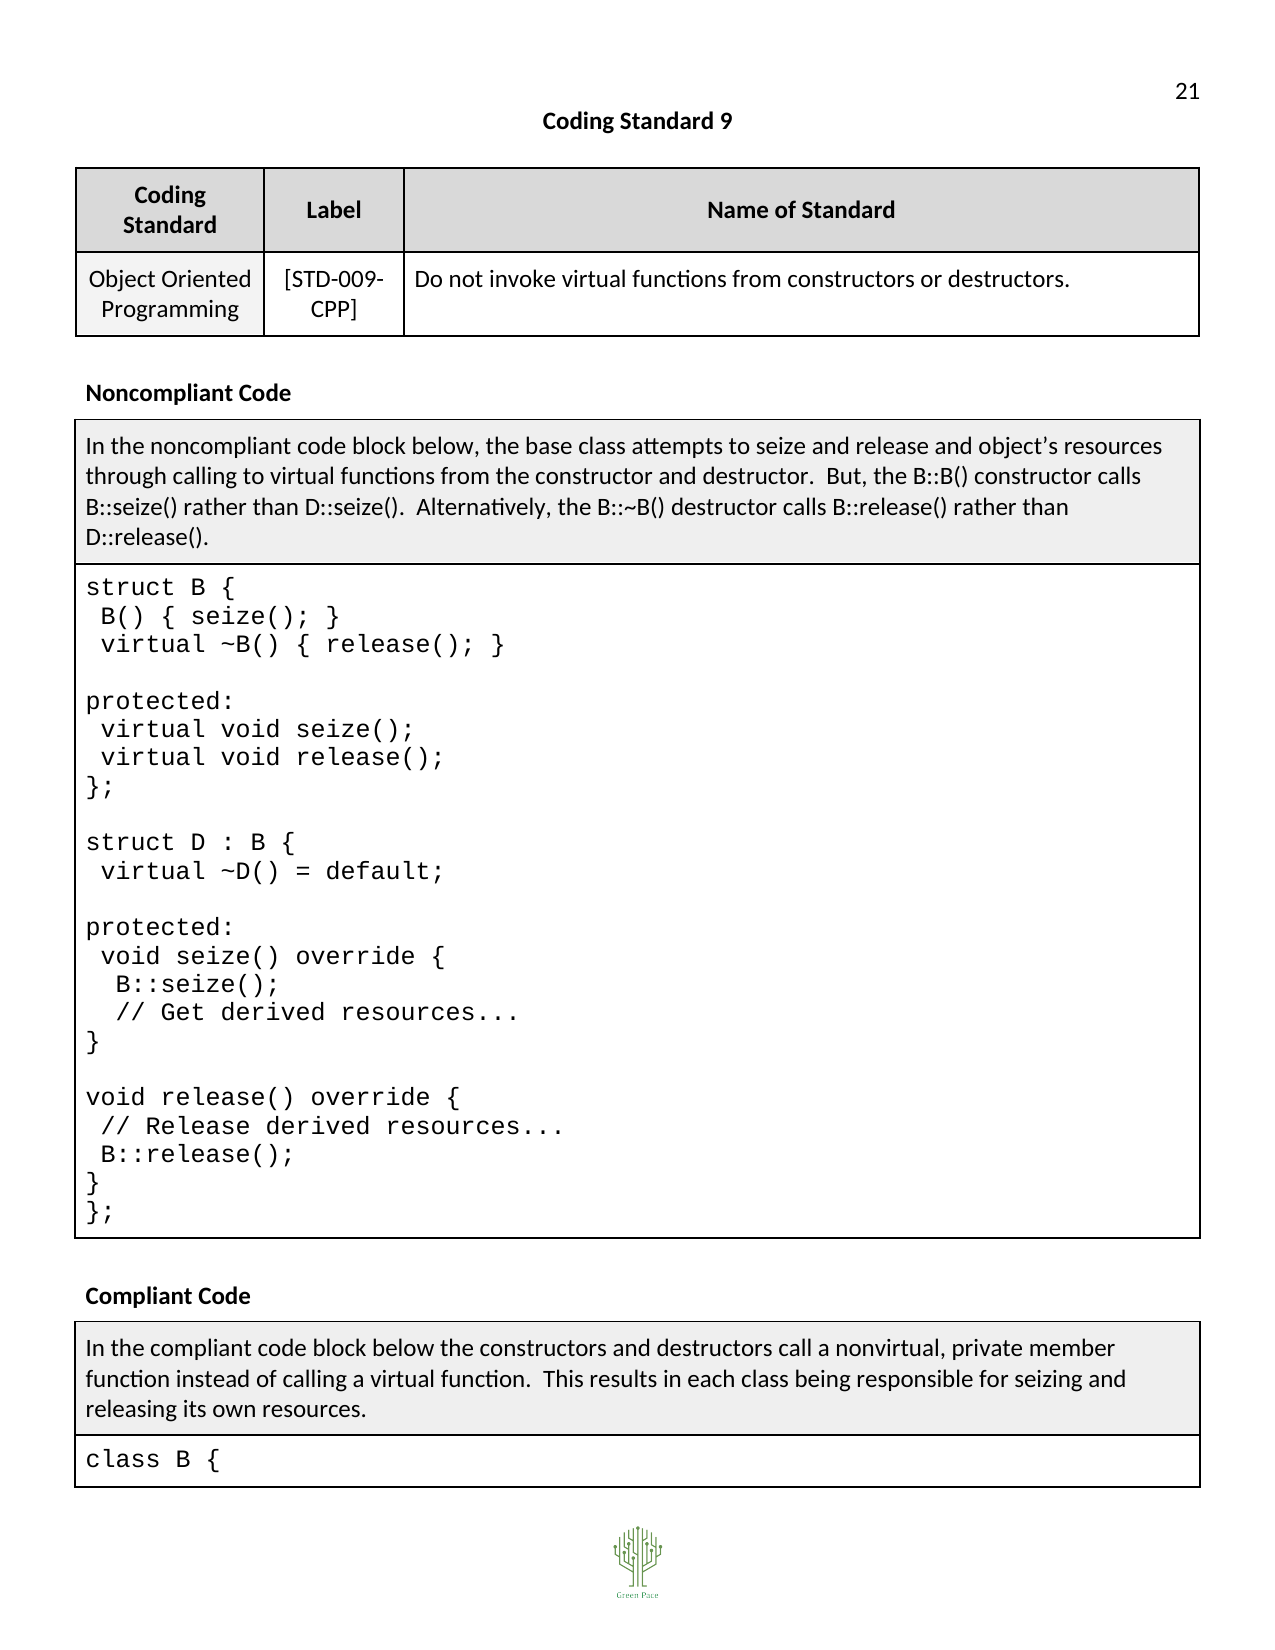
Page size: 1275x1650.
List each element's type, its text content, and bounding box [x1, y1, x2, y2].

table_cell [STD-009-CPP] [265, 253, 403, 334]
table_header Noncompliant Code [75, 367, 1200, 418]
table_cell struct B { B() { seize(); } virtual ~B() { release(); } protected: virtual void seize(); virtual void release(); }; struct D : B { virtual ~D() = default; protected: void seize() override { B::seize(); // Get derived resources... } void release() override { // Release derived resources... B::release(); } }; [76, 565, 1199, 1237]
subtitle Coding Standard 9 [75, 106, 1200, 136]
table_header Label [265, 169, 403, 251]
table_cell Object Oriented Programming [77, 253, 263, 334]
picture [605, 1521, 670, 1606]
table_cell In the compliant code block below the constructors and destructors call a nonvirtual, private member function instead of calling a virtual function. This results in each class being responsible for seizing and releasing its own resources. [76, 1322, 1199, 1434]
table_header Name of Standard [405, 169, 1198, 251]
table_header Coding Standard [77, 169, 263, 251]
table_header Compliant Code [75, 1270, 1200, 1321]
table_cell Do not invoke virtual functions from constructors or destructors. [405, 253, 1198, 334]
table_cell In the noncompliant code block below, the base class attempts to seize and release and object’s resources through calling to virtual functions from the constructor and destructor. But, the B::B() constructor calls B::seize() rather than D::seize(). Alternatively, the B::~B() destructor calls B::release() rather than D::release(). [76, 420, 1199, 562]
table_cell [76, 1436, 1199, 1486]
